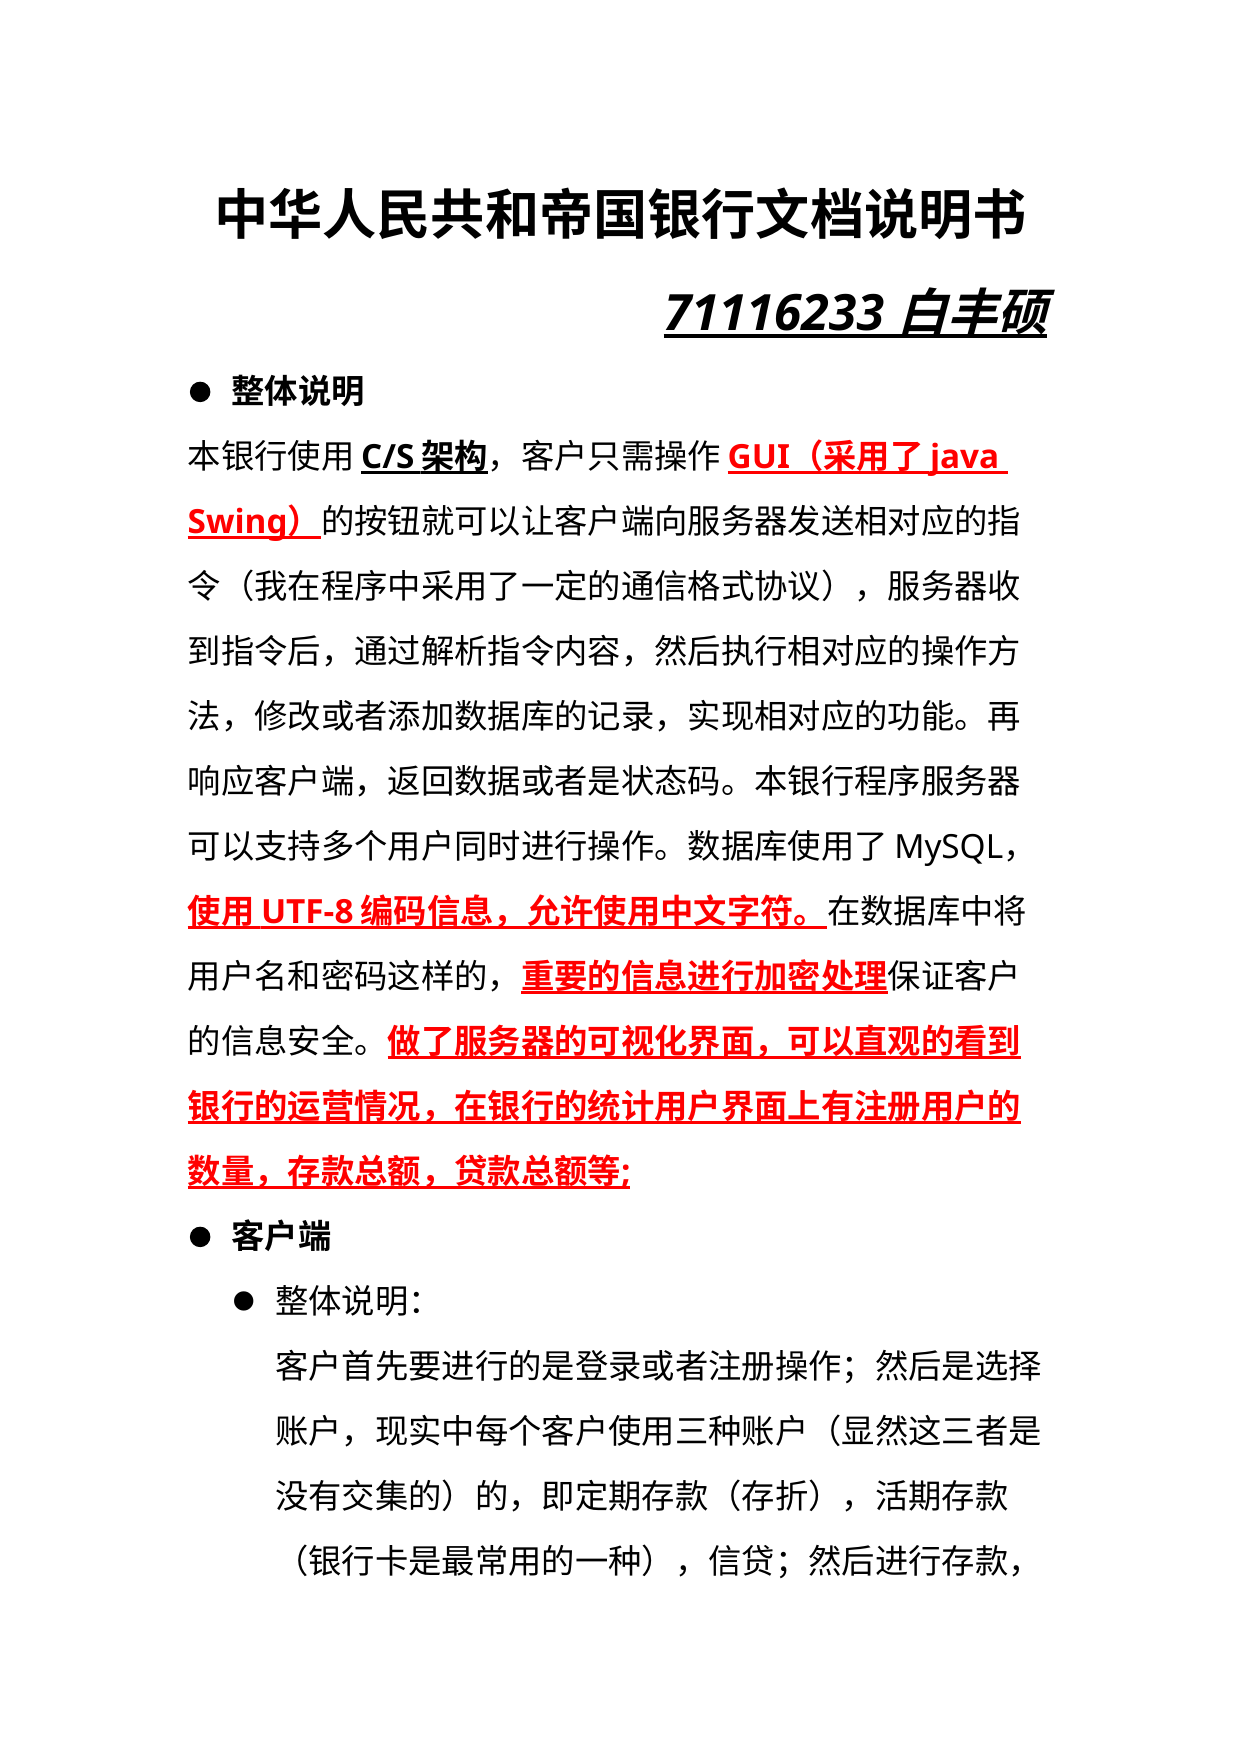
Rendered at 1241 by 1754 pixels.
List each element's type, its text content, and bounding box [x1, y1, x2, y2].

list 整体说明 [187, 357, 1053, 422]
text 71116233 白丰硕 [187, 259, 1053, 357]
list 整体说明： [231, 1267, 1053, 1332]
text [275, 1332, 1053, 1592]
text 中华人民共和帝国银行文档说明书 [187, 162, 1053, 259]
text 本银行使用C/S架构，客户只需操作GUI（采用了java Swing）的按钮就可以让客户端向服务器发送相对应的指令（我在程序中采用了一定的通信格式协议），服务器收到指令后，通过解析指令内容，然后执行相对应的操作方法，修改或者添加数据库的记录，实现相对应的功能。再响应客户端，返回数据或者是状态码。本银行程序服务器可以支持多个用户同时进行操作。数据库使用了MySQL，使用UTF-8编码信息，允许使用中文字符。在数据库中将用户名和密码这样的，重要的信息进行加密处理保证客户的信息安全。做了服务器的可视化界面，可以直观的看到银行的运营情况，在银行的统计用户界面上有注册用户的数量，存款总额，贷款总额等; [187, 422, 1053, 1202]
list 客户端 [187, 1202, 1053, 1267]
